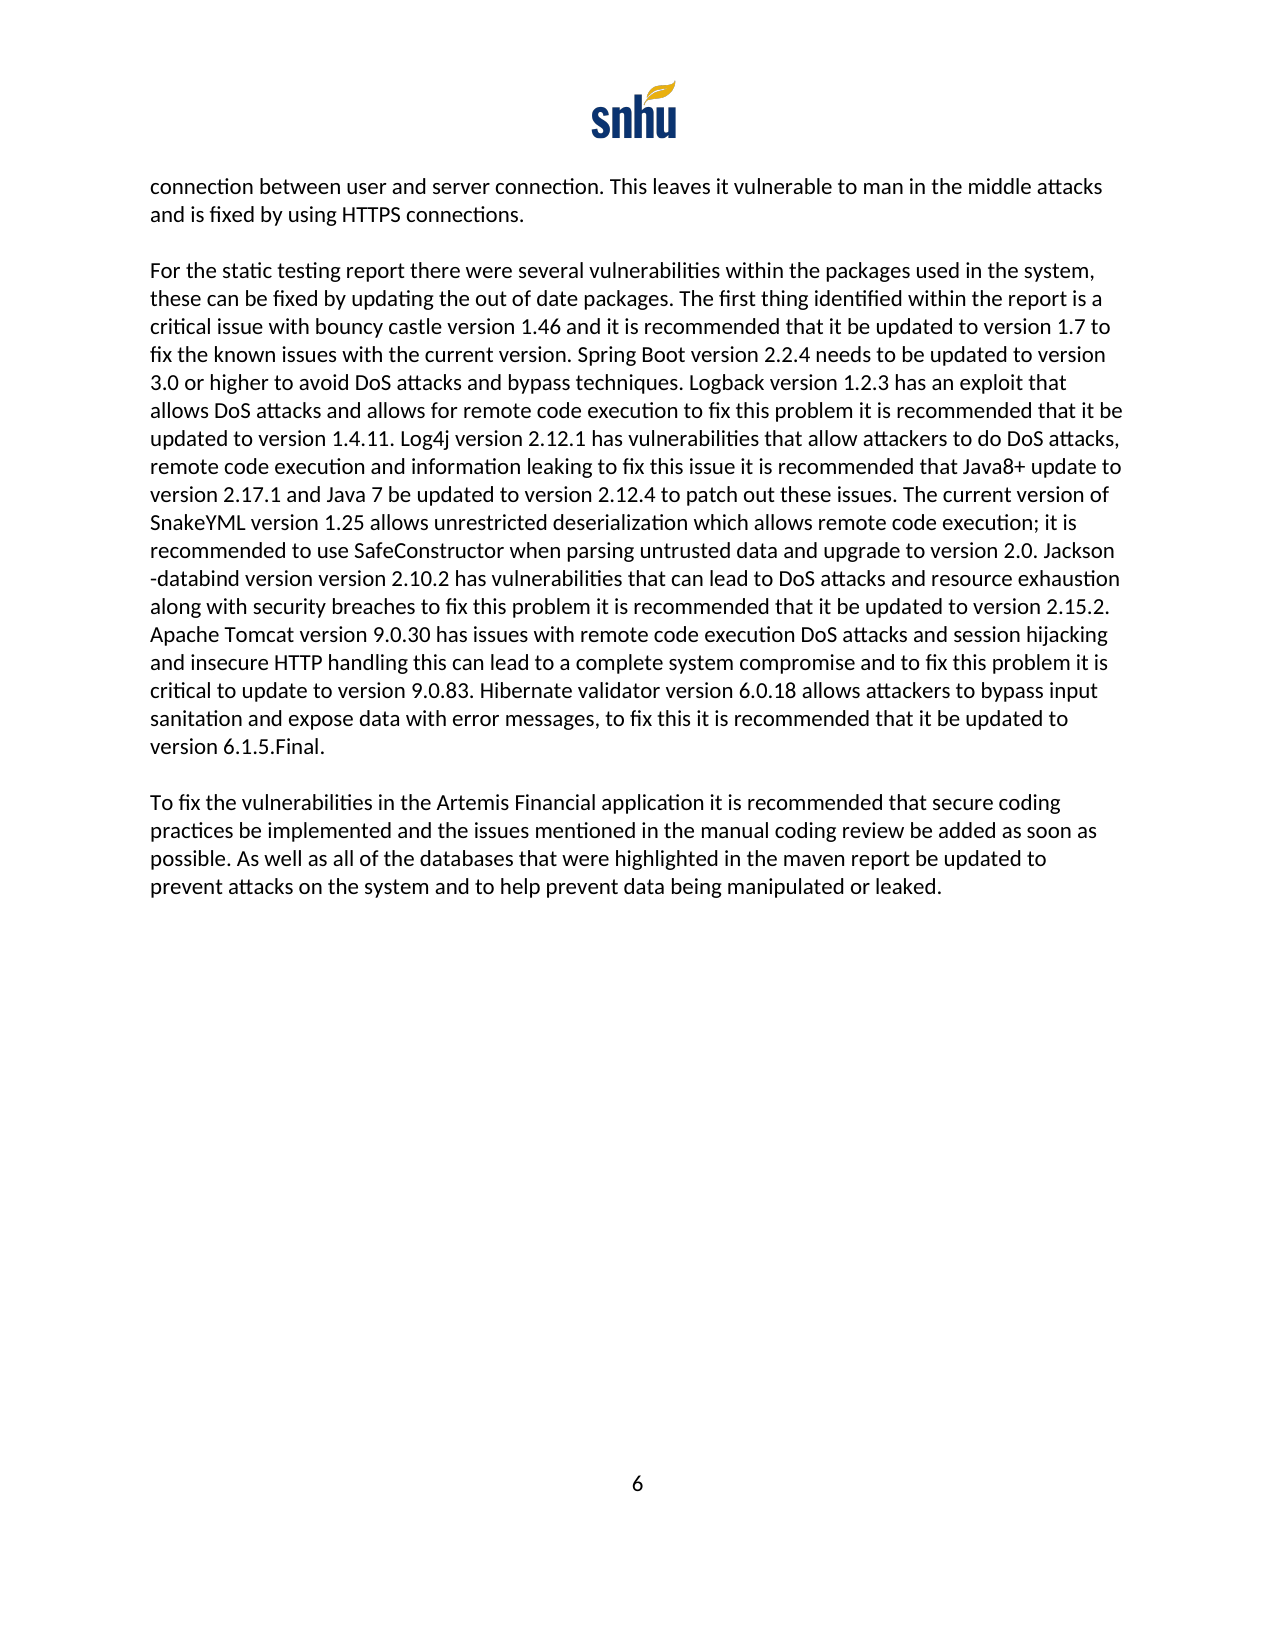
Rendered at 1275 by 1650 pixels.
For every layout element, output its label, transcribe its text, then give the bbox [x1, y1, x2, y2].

text For the static testing report there were several vulnerabilities within the packages used in the system, these can be fixed by updating the out of date packages. The first thing identified within the report is a critical issue with bouncy castle version 1.46 and it is recommended that it be updated to version 1.7 to fix the known issues with the current version. Spring Boot version 2.2.4 needs to be updated to version 3.0 or higher to avoid DoS attacks and bypass techniques. Logback version 1.2.3 has an exploit that allows DoS attacks and allows for remote code execution to fix this problem it is recommended that it be updated to version 1.4.11. Log4j version 2.12.1 has vulnerabilities that allow attackers to do DoS attacks, remote code execution and information leaking to fix this issue it is recommended that Java8+ update to version 2.17.1 and Java 7 be updated to version 2.12.4 to patch out these issues. The current version of SnakeYML version 1.25 allows unrestricted deserialization which allows remote code execution; it is recommended to use SafeConstructor when parsing untrusted data and upgrade to version 2.0. Jackson -databind version version 2.10.2 has vulnerabilities that can lead to DoS attacks and resource exhaustion along with security breaches to fix this problem it is recommended that it be updated to version 2.15.2. Apache Tomcat version 9.0.30 has issues with remote code execution DoS attacks and session hijacking and insecure HTTP handling this can lead to a complete system compromise and to fix this problem it is critical to update to version 9.0.83. Hibernate validator version 6.0.18 allows attackers to bypass input sanitation and expose data with error messages, to fix this it is recommended that it be updated to version 6.1.5.Final. [150, 256, 1125, 788]
text To fix the vulnerabilities in the Artemis Financial application it is recommended that secure coding practices be implemented and the issues mentioned in the manual coding review be added as soon as possible. As well as all of the databases that were highlighted in the maven report be updated to prevent attacks on the system and to help prevent data being manipulated or leaked. [150, 788, 1125, 900]
picture [572, 75, 703, 147]
